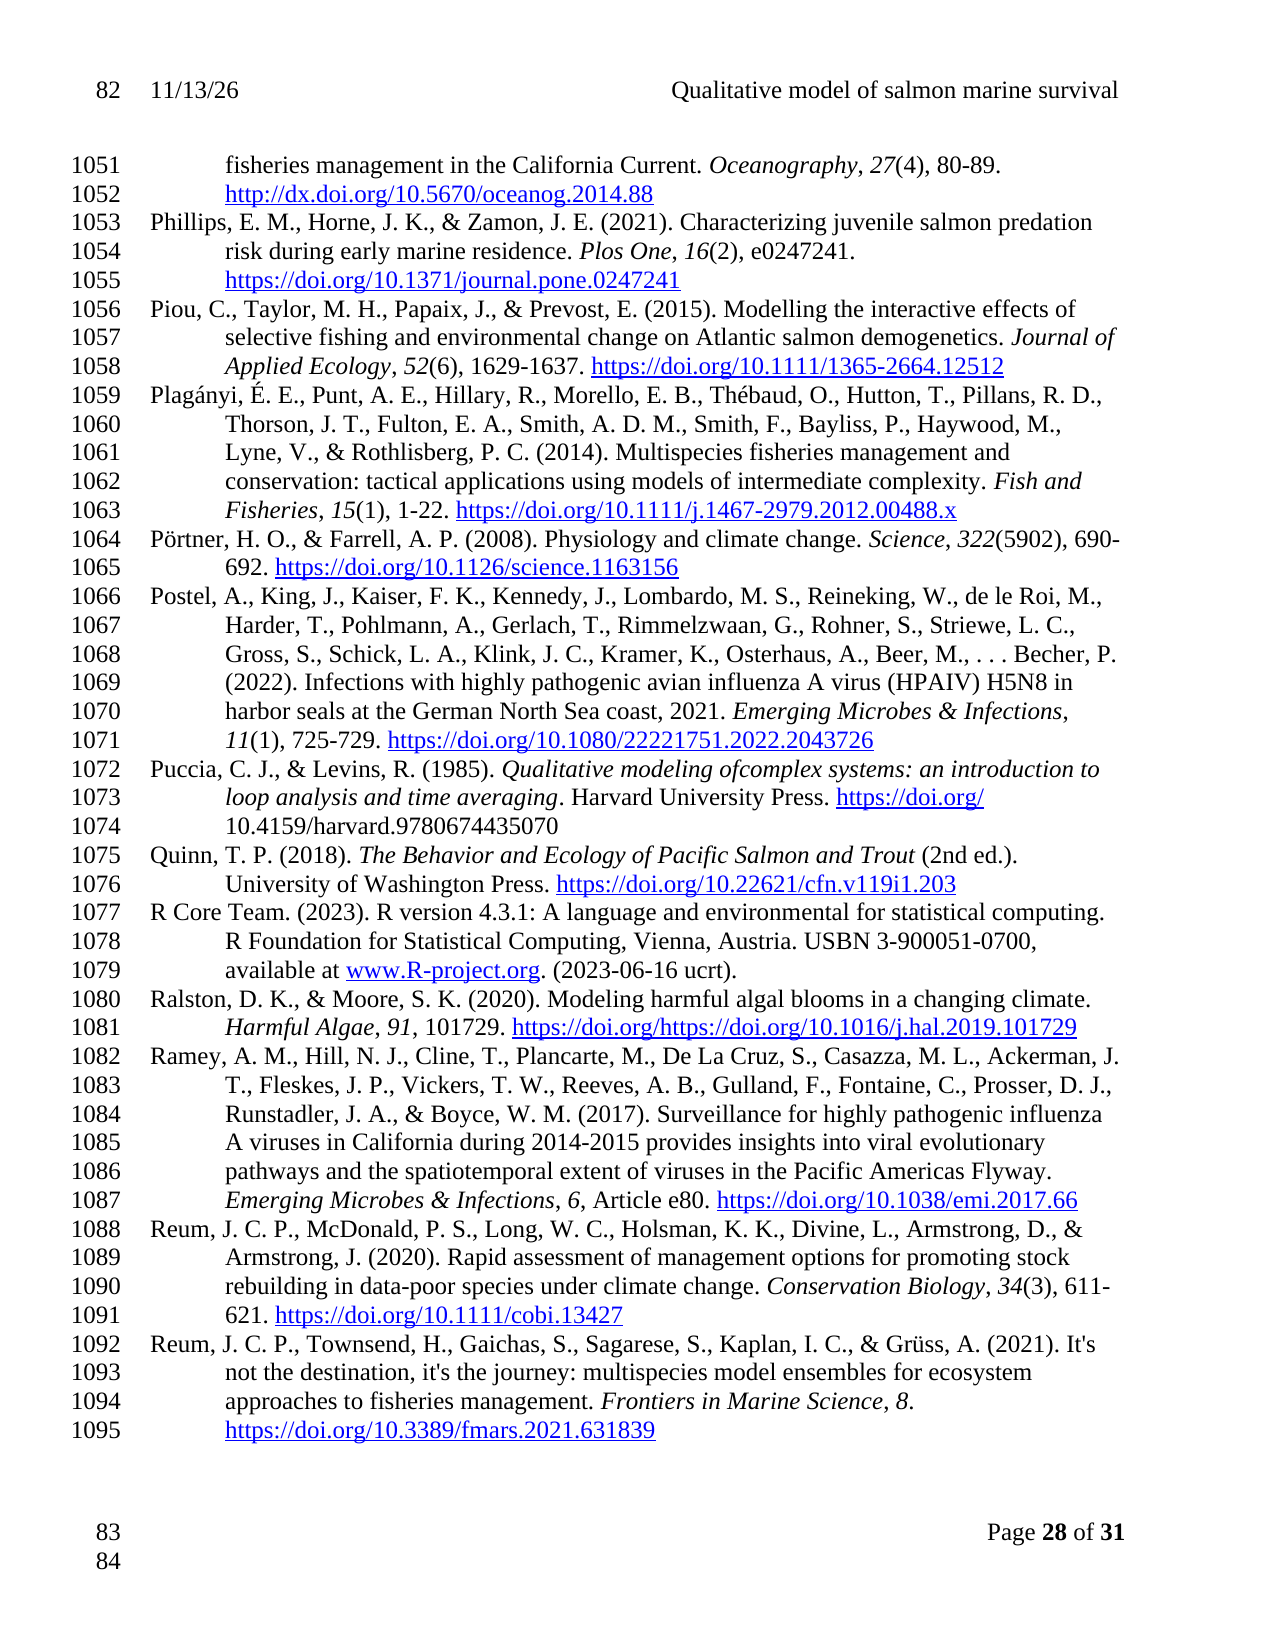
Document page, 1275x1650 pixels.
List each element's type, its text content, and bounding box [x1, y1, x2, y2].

text Ralston, D. K., & Moore, S. K. (2020). Modeling harmful algal blooms in a changing climate. Harmful Algae, 91, 101729. https://doi.org/https://doi.org/10.1016/j.hal.2019.101729 [150, 984, 1125, 1041]
text Plagányi, É. E., Punt, A. E., Hillary, R., Morello, E. B., Thébaud, O., Hutton, T., Pillans, R. D., Thorson, J. T., Fulton, E. A., Smith, A. D. M., Smith, F., Bayliss, P., Haywood, M., Lyne, V., & Rothlisberg, P. C. (2014). Multispecies fisheries management and conservation: tactical applications using models of intermediate complexity. Fish and Fisheries, 15(1), 1-22. https://doi.org/10.1111/j.1467-2979.2012.00488.x [150, 380, 1125, 524]
text Ramey, A. M., Hill, N. J., Cline, T., Plancarte, M., De La Cruz, S., Casazza, M. L., Ackerman, J. T., Fleskes, J. P., Vickers, T. W., Reeves, A. B., Gulland, F., Fontaine, C., Prosser, D. J., Runstadler, J. A., & Boyce, W. M. (2017). Surveillance for highly pathogenic influenza A viruses in California during 2014-2015 provides insights into viral evolutionary pathways and the spatiotemporal extent of viruses in the Pacific Americas Flyway. Emerging Microbes & Infections, 6, Article e80. https://doi.org/10.1038/emi.2017.66 [150, 1041, 1125, 1214]
text Piou, C., Taylor, M. H., Papaix, J., & Prevost, E. (2015). Modelling the interactive effects of selective fishing and environmental change on Atlantic salmon demogenetics. Journal of Applied Ecology, 52(6), 1629-1637. https://doi.org/10.1111/1365-2664.12512 [150, 294, 1125, 380]
text Puccia, C. J., & Levins, R. (1985). Qualitative modeling ofcomplex systems: an introduction to loop analysis and time averaging. Harvard University Press. https://doi.org/ 10.4159/harvard.9780674435070 [150, 754, 1125, 840]
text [150, 150, 1125, 207]
text Phillips, E. M., Horne, J. K., & Zamon, J. E. (2021). Characterizing juvenile salmon predation risk during early marine residence. Plos One, 16(2), e0247241. https://doi.org/10.1371/journal.pone.0247241 [150, 207, 1125, 294]
text R Core Team. (2023). R version 4.3.1: A language and environmental for statistical computing. R Foundation for Statistical Computing, Vienna, Austria. USBN 3-900051-0700, available at www.R-project.org. (2023-06-16 ucrt). [150, 897, 1125, 984]
text Pörtner, H. O., & Farrell, A. P. (2008). Physiology and climate change. Science, 322(5902), 690-692. https://doi.org/10.1126/science.1163156 [150, 524, 1125, 581]
text Reum, J. C. P., Townsend, H., Gaichas, S., Sagarese, S., Kaplan, I. C., & Grüss, A. (2021). It's not the destination, it's the journey: multispecies model ensembles for ecosystem approaches to fisheries management. Frontiers in Marine Science, 8. https://doi.org/10.3389/fmars.2021.631839 [150, 1329, 1125, 1444]
text Postel, A., King, J., Kaiser, F. K., Kennedy, J., Lombardo, M. S., Reineking, W., de le Roi, M., Harder, T., Pohlmann, A., Gerlach, T., Rimmelzwaan, G., Rohner, S., Striewe, L. C., Gross, S., Schick, L. A., Klink, J. C., Kramer, K., Osterhaus, A., Beer, M., . . . Becher, P. (2022). Infections with highly pathogenic avian influenza A virus (HPAIV) H5N8 in harbor seals at the German North Sea coast, 2021. Emerging Microbes & Infections, 11(1), 725-729. https://doi.org/10.1080/22221751.2022.2043726 [150, 581, 1125, 754]
text Reum, J. C. P., McDonald, P. S., Long, W. C., Holsman, K. K., Divine, L., Armstrong, D., & Armstrong, J. (2020). Rapid assessment of management options for promoting stock rebuilding in data-poor species under climate change. Conservation Biology, 34(3), 611-621. https://doi.org/10.1111/cobi.13427 [150, 1214, 1125, 1329]
text Quinn, T. P. (2018). The Behavior and Ecology of Pacific Salmon and Trout (2nd ed.). University of Washington Press. https://doi.org/10.22621/cfn.v119i1.203 [150, 840, 1125, 897]
